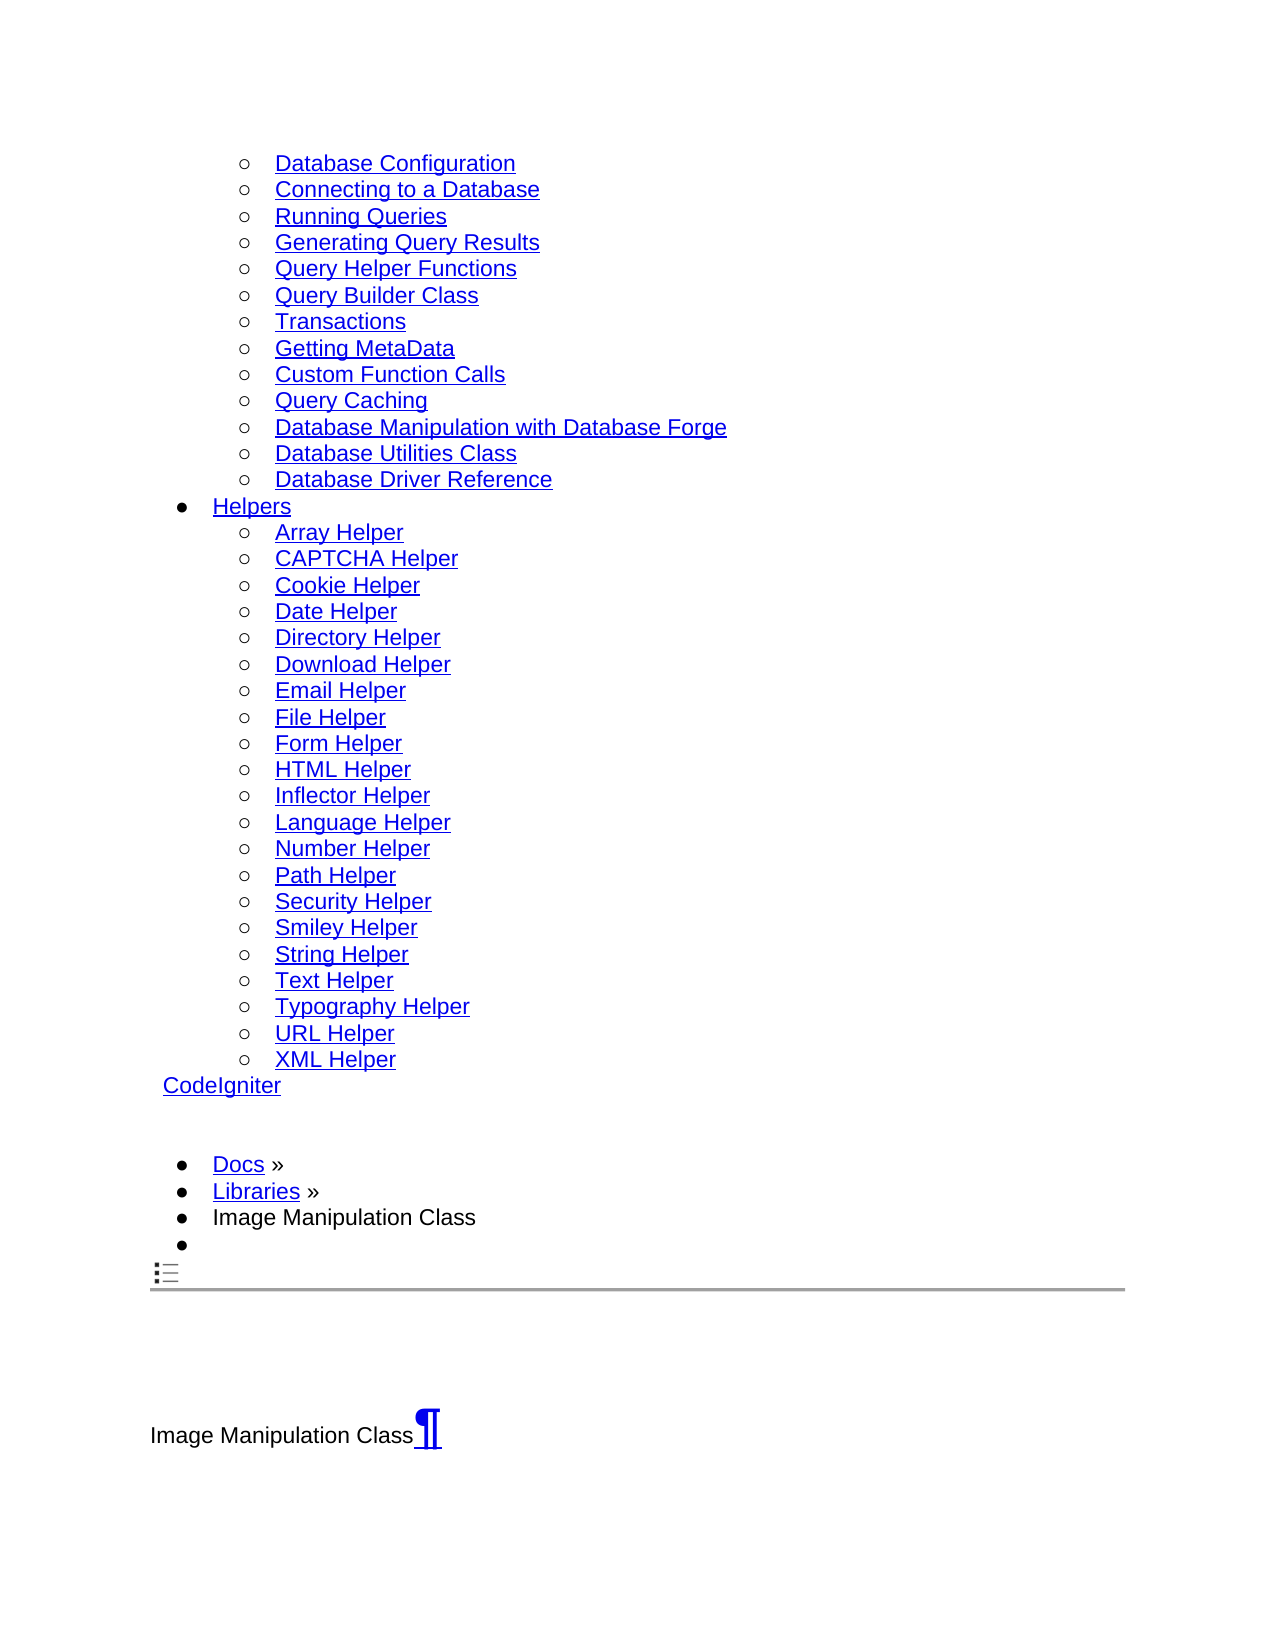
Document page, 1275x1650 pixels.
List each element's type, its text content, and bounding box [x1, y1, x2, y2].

list Database Driver Reference [237, 466, 1125, 493]
list XML Helper [237, 1046, 1125, 1072]
list Language Helper [237, 809, 1125, 835]
list Date Helper [237, 598, 1125, 624]
list File Helper [237, 703, 1125, 730]
list Directory Helper [237, 624, 1125, 651]
list Docs » [175, 1151, 1125, 1178]
list Email Helper [237, 677, 1125, 703]
list Download Helper [237, 651, 1125, 677]
list Running Queries [237, 203, 1125, 229]
text CodeIgniter [150, 1072, 1125, 1099]
list Helpers [175, 493, 1125, 519]
text Image Manipulation Class¶ [150, 1397, 1125, 1454]
list Typography Helper [237, 993, 1125, 1020]
list Number Helper [237, 835, 1125, 862]
list Transactions [237, 308, 1125, 334]
list Inflector Helper [237, 782, 1125, 809]
list Database Utilities Class [237, 440, 1125, 466]
list Form Helper [237, 730, 1125, 756]
list URL Helper [237, 1020, 1125, 1046]
list Path Helper [237, 862, 1125, 888]
list Smiley Helper [237, 914, 1125, 941]
list Security Helper [237, 888, 1125, 914]
list Generating Query Results [237, 229, 1125, 255]
list Query Builder Class [237, 282, 1125, 308]
list Database Configuration [237, 150, 1125, 176]
list CAPTCHA Helper [237, 545, 1125, 572]
list Query Helper Functions [237, 255, 1125, 282]
list Cookie Helper [237, 572, 1125, 598]
list HTML Helper [237, 756, 1125, 782]
list Image Manipulation Class [175, 1204, 1125, 1231]
list Text Helper [237, 967, 1125, 993]
picture [150, 1256, 182, 1288]
list Libraries » [175, 1178, 1125, 1204]
list Array Helper [237, 519, 1125, 545]
list Connecting to a Database [237, 176, 1125, 203]
list Database Manipulation with Database Forge [237, 413, 1125, 440]
list Query Caching [237, 387, 1125, 413]
list Custom Function Calls [237, 361, 1125, 387]
list String Helper [237, 941, 1125, 967]
list Getting MetaData [237, 334, 1125, 361]
